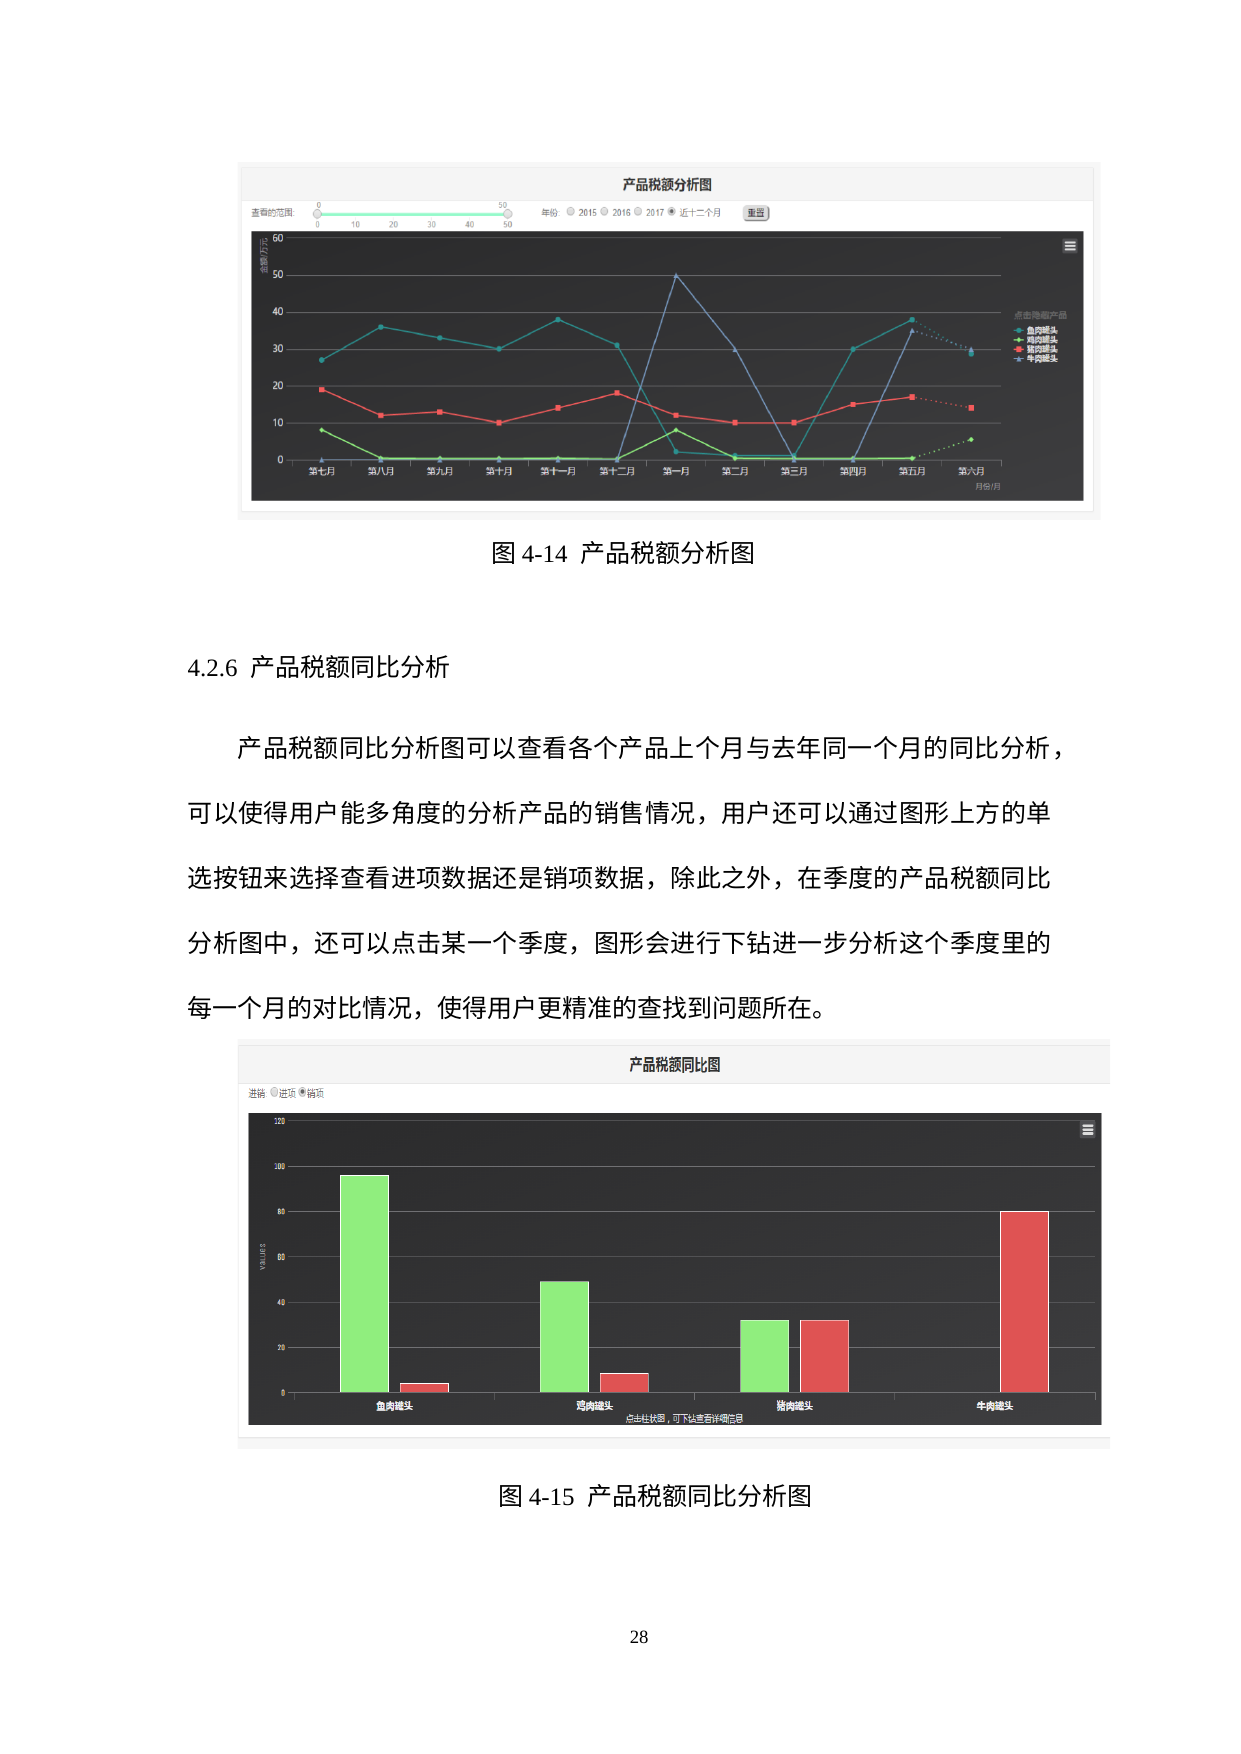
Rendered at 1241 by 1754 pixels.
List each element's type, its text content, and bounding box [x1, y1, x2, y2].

picture [237, 1039, 1110, 1449]
text 产品税额同比分析图可以查看各个产品上个月与去年同一个月的同比分析，可以使得用户能多角度的分析产品的销售情况，用户还可以通过图形上方的单选按钮来选择查看进项数据还是销项数据，除此之外，在季度的产品税额同比分析图中，还可以点击某一个季度，图形会进行下钻进一步分析这个季度里的每一个月的对比情况，使得用户更精准的查找到问题所在。 [187, 714, 1053, 1039]
text 图4-14 产品税额分析图 [187, 519, 1053, 584]
subtitle 4.2.6 产品税额同比分析 [187, 633, 1053, 698]
text 图4-15 产品税额同比分析图 [187, 1462, 1053, 1527]
picture [237, 162, 1101, 520]
